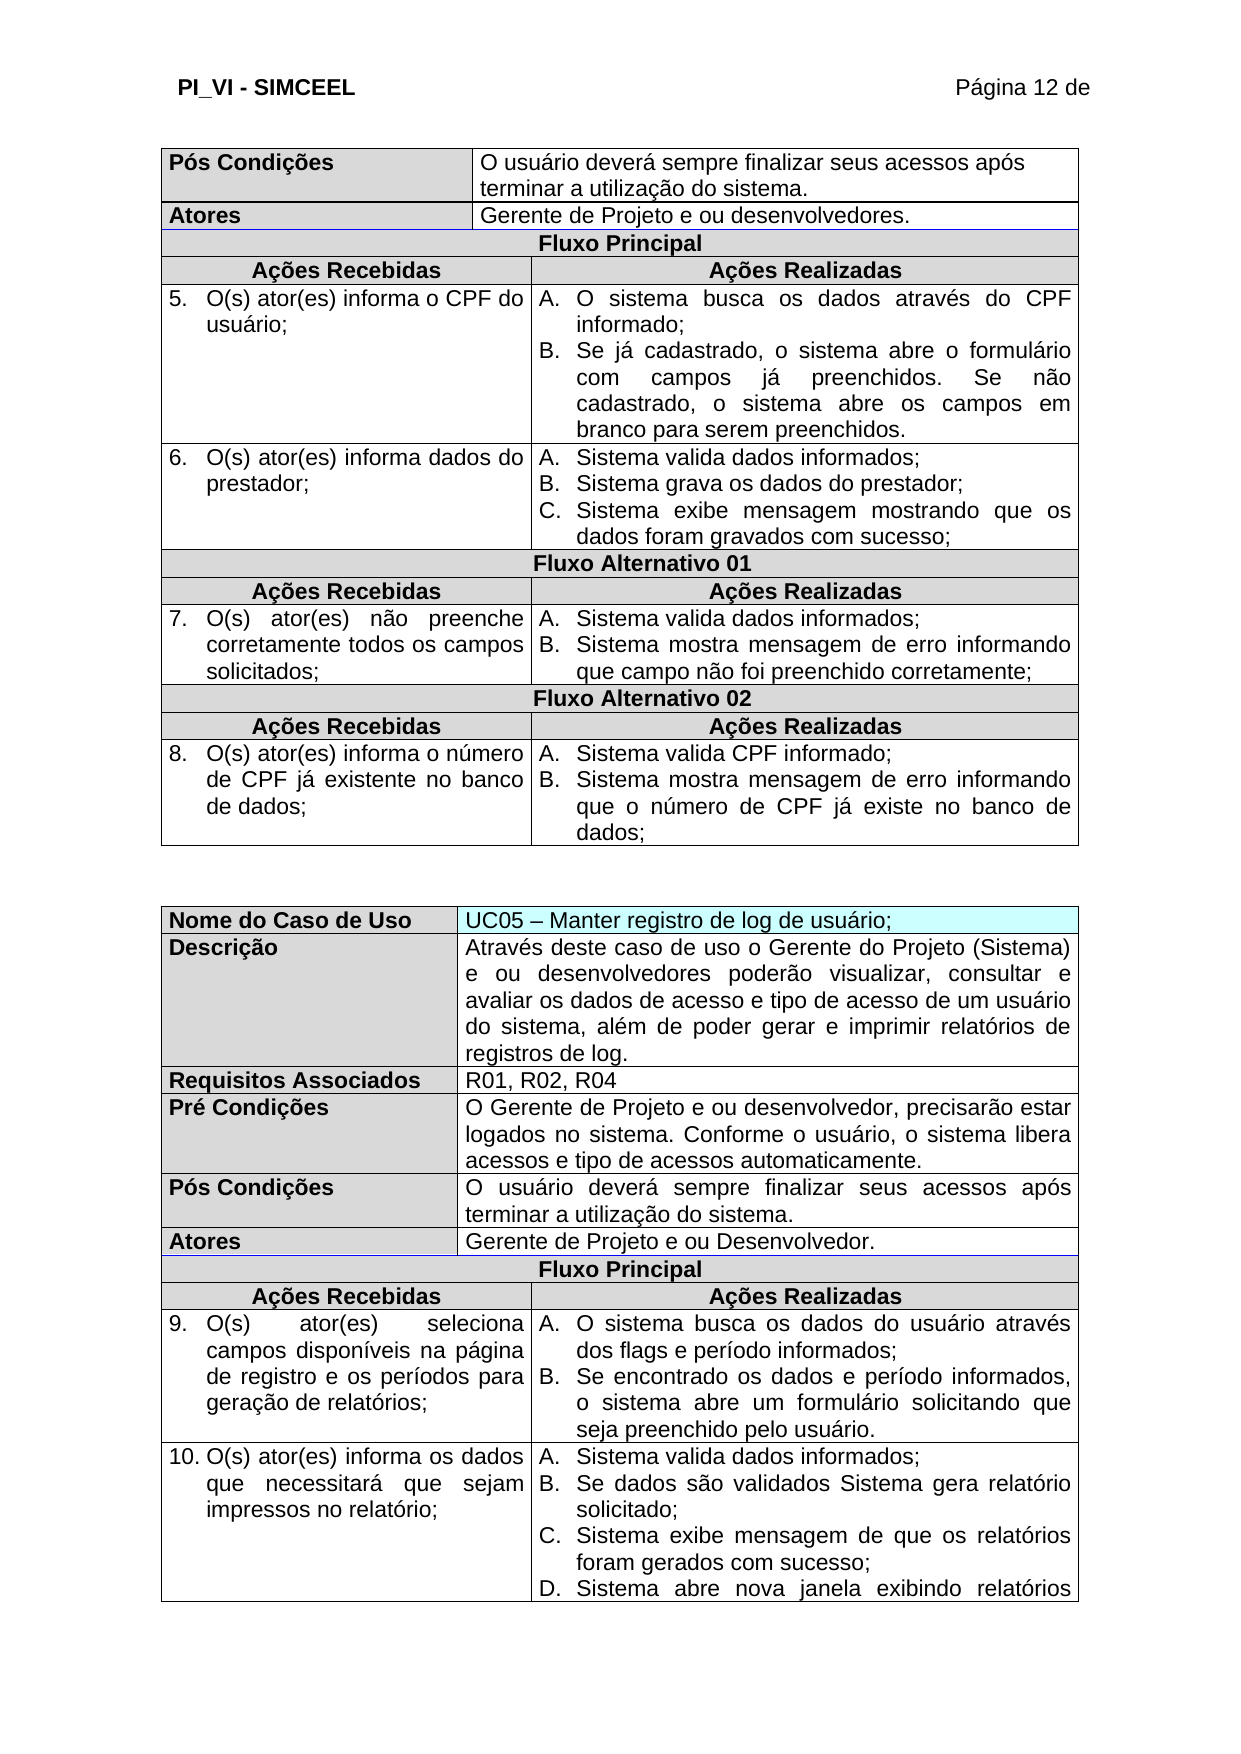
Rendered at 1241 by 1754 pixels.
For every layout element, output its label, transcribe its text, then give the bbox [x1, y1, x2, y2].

table_cell Atores [162, 203, 472, 229]
table_cell Atores [162, 1228, 457, 1254]
table_cell O sistema busca os dados do usuário através dos flags e período informados; Se encontrado os dados e período informados, o sistema abre um formulário solicitando que seja preenchido pelo usuário. [532, 1310, 1078, 1442]
table_cell Ações Recebidas [162, 578, 531, 604]
table_cell R01, R02, R04 [458, 1067, 1078, 1093]
table_cell Pós Condições [162, 1174, 457, 1227]
table_cell Ações Recebidas [162, 257, 531, 284]
table_cell Fluxo Alternativo 02 [162, 685, 1078, 712]
table_cell O usuário deverá sempre finalizar seus acessos após terminar a utilização do sistema. [458, 1174, 1078, 1227]
table_cell Gerente de Projeto e ou Desenvolvedor. [458, 1228, 1078, 1254]
table_cell Fluxo Alternativo 01 [162, 550, 1078, 577]
table_cell Sistema valida CPF informado; Sistema mostra mensagem de erro informando que o número de CPF já existe no banco de dados; [532, 740, 1078, 845]
table_cell Descrição [162, 934, 457, 1066]
table_cell O usuário deverá sempre finalizar seus acessos após terminar a utilização do sistema. [473, 149, 1078, 201]
table_cell Pós Condições [162, 149, 472, 201]
table_cell Gerente de Projeto e ou desenvolvedores. [473, 203, 1078, 229]
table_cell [162, 1443, 531, 1601]
table_cell Ações Recebidas [162, 713, 531, 739]
table_cell O(s) ator(es) não preenche corretamente todos os campos solicitados; [162, 605, 531, 684]
table_cell Através deste caso de uso o Gerente do Projeto (Sistema) e ou desenvolvedores poderão visualizar, consultar e avaliar os dados de acesso e tipo de acesso de um usuário do sistema, além de poder gerar e imprimir relatórios de registros de log. [458, 934, 1078, 1066]
table_cell Pré Condições [162, 1094, 457, 1173]
table_cell O sistema busca os dados através do CPF informado; Se já cadastrado, o sistema abre o formulário com campos já preenchidos. Se não cadastrado, o sistema abre os campos em branco para serem preenchidos. [532, 285, 1078, 443]
table_cell Fluxo Principal [162, 1256, 1078, 1282]
table_cell O(s) ator(es) informa dados do prestador; [162, 444, 531, 549]
table_cell Requisitos Associados [162, 1067, 457, 1093]
table_header Nome do Caso de Uso [162, 907, 457, 933]
table_cell Sistema valida dados informados; Sistema grava os dados do prestador; Sistema exibe mensagem mostrando que os dados foram gravados com sucesso; [532, 444, 1078, 549]
table_cell Ações Realizadas [532, 578, 1078, 604]
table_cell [532, 1443, 1078, 1601]
table_cell O(s) ator(es) informa o CPF do usuário; [162, 285, 531, 443]
table_cell Ações Recebidas [162, 1283, 531, 1309]
table_cell O Gerente de Projeto e ou desenvolvedor, precisarão estar logados no sistema. Conforme o usuário, o sistema libera acessos e tipo de acessos automaticamente. [458, 1094, 1078, 1173]
table_cell Ações Realizadas [532, 1283, 1078, 1309]
table_header UC05 – Manter registro de log de usuário; [458, 907, 1078, 933]
table_cell Fluxo Principal [162, 230, 1078, 256]
table_cell Ações Realizadas [532, 713, 1078, 739]
table_cell Ações Realizadas [532, 257, 1078, 284]
table_cell O(s) ator(es) informa o número de CPF já existente no banco de dados; [162, 740, 531, 845]
table_cell O(s) ator(es) seleciona campos disponíveis na página de registro e os períodos para geração de relatórios; [162, 1310, 531, 1442]
table_cell Sistema valida dados informados; Sistema mostra mensagem de erro informando que campo não foi preenchido corretamente; [532, 605, 1078, 684]
